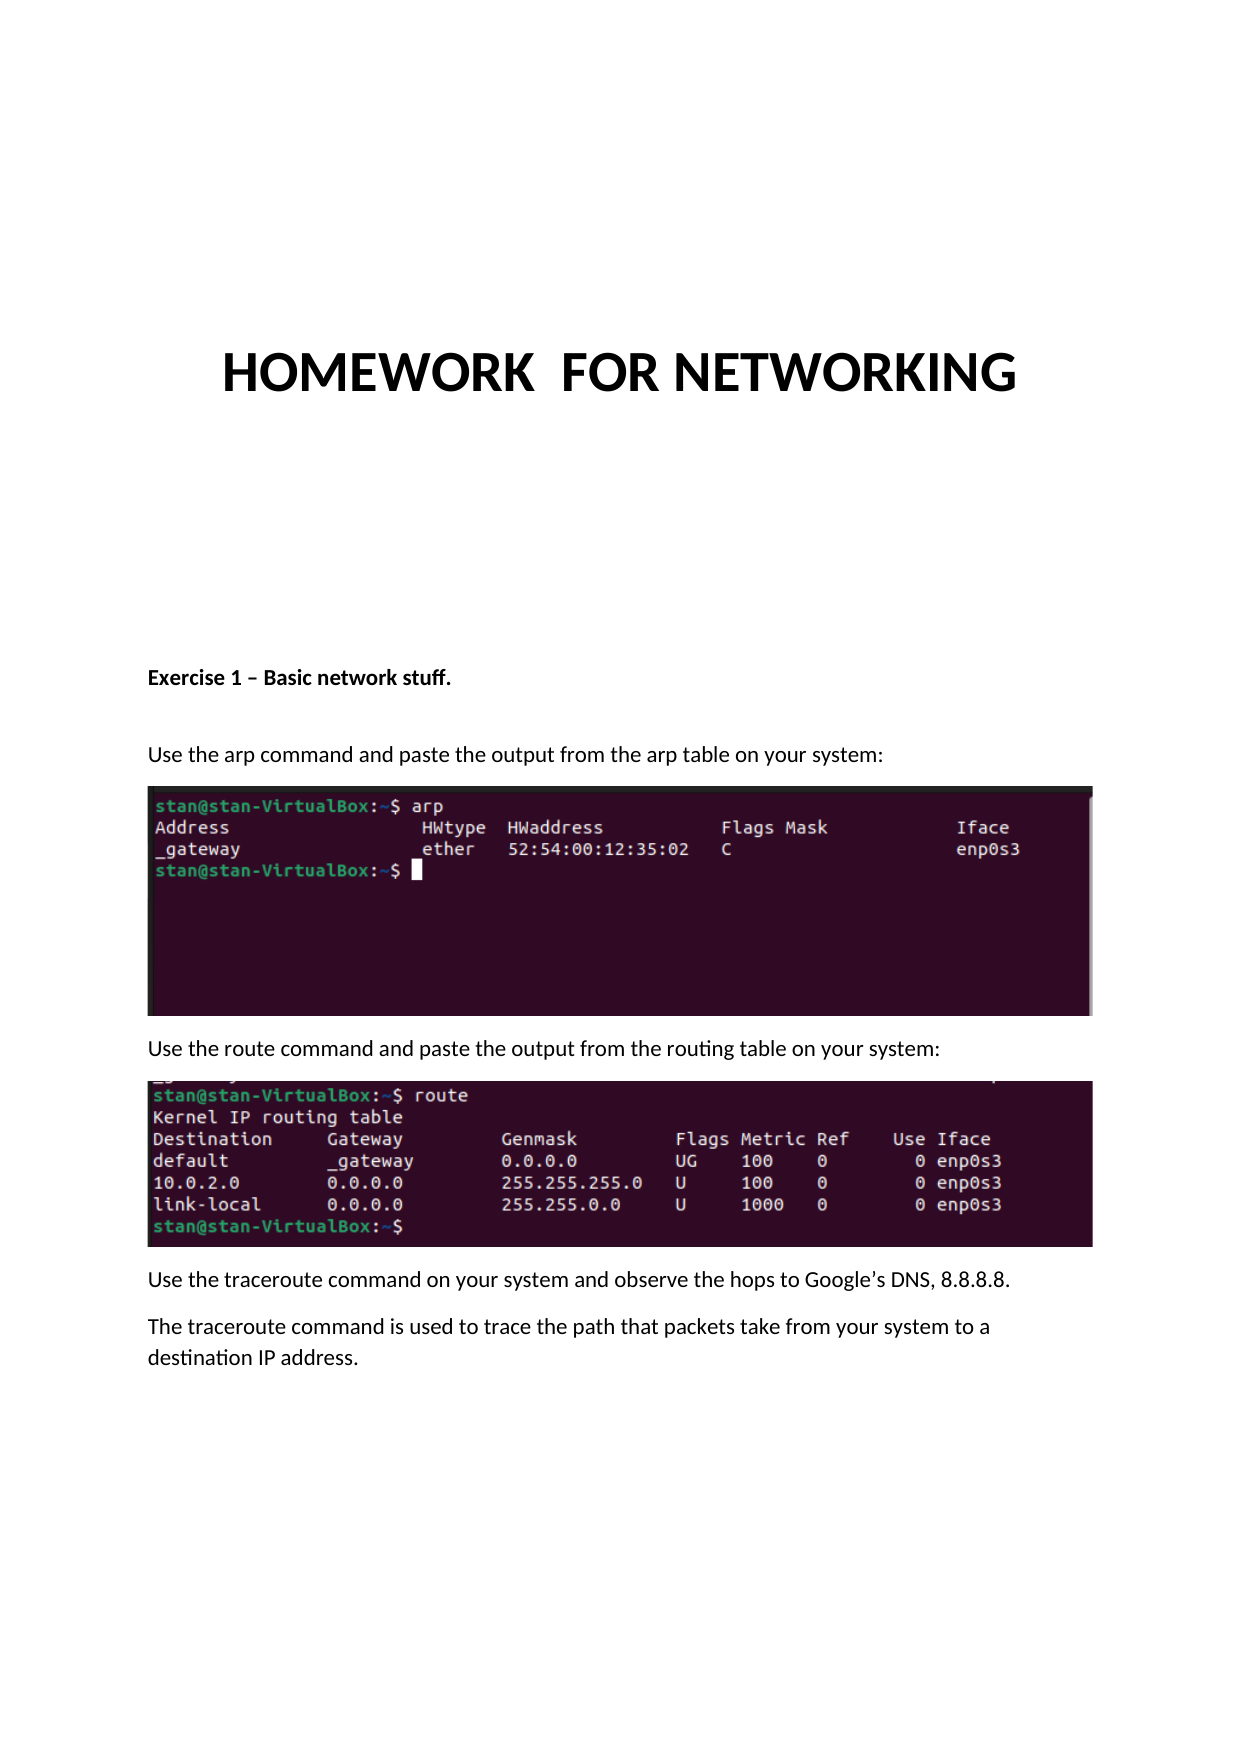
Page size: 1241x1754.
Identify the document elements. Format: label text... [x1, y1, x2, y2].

picture [147, 786, 1093, 1016]
text The traceroute command is used to trace the path that packets take from your system to a destination IP address. [148, 1312, 1093, 1371]
text HOMEWORK FOR NETWORKING [148, 335, 1093, 406]
text Use the traceroute command on your system and observe the hops to Google’s DNS, 8.8.8.8. [148, 1266, 1093, 1293]
picture [147, 1081, 1093, 1247]
text Use the route command and paste the output from the routing table on your system: [148, 1034, 1093, 1062]
text Exercise 1 – Basic network stuff. [148, 663, 1093, 721]
text Use the arp command and paste the output from the arp table on your system: [148, 740, 1093, 768]
